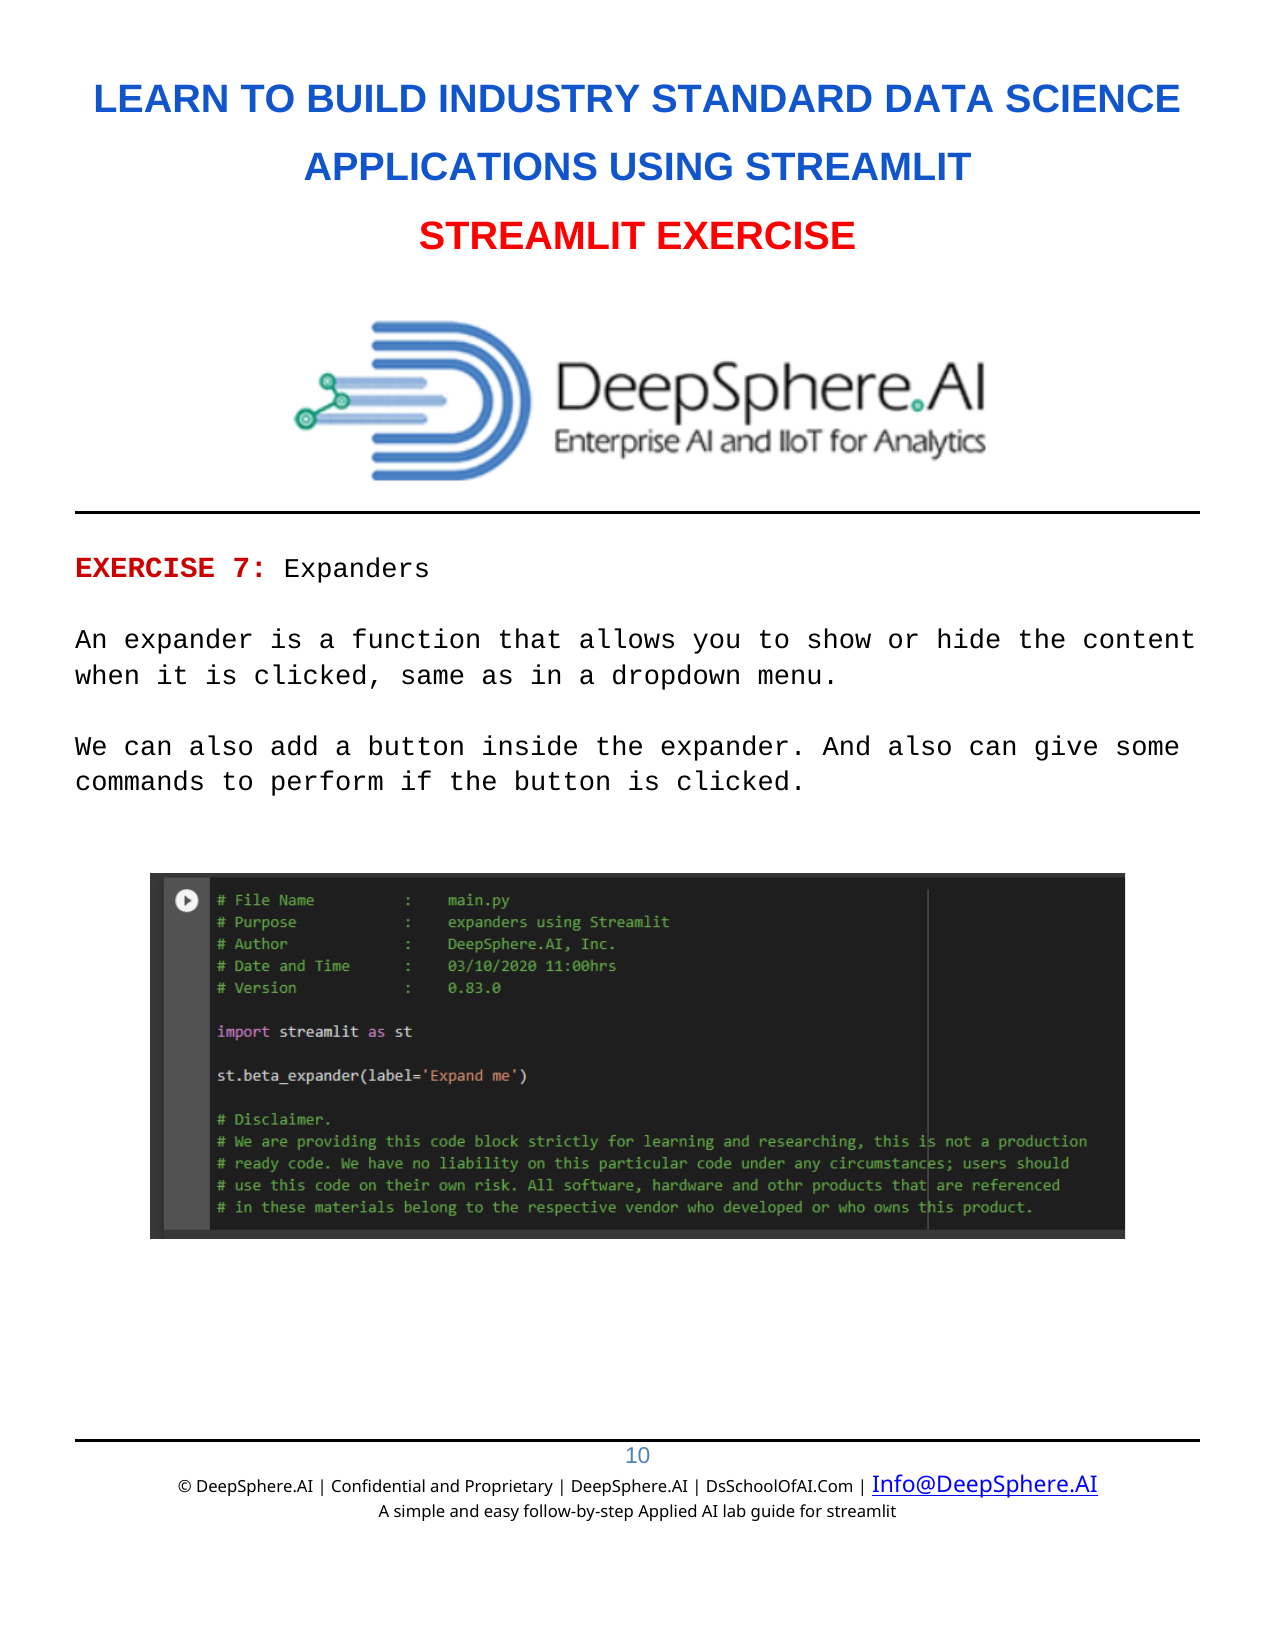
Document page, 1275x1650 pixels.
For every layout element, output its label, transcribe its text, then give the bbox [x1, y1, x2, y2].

text An expander is a function that allows you to show or hide the content when it is clicked, same as in a dropdown menu. [75, 626, 1200, 692]
text EXERCISE 7: Expanders [267, 553, 1200, 586]
text We can also add a button inside the expander. And also can give some commands to perform if the button is clicked. [75, 732, 1200, 798]
picture [150, 873, 1125, 1239]
picture [233, 280, 1042, 509]
